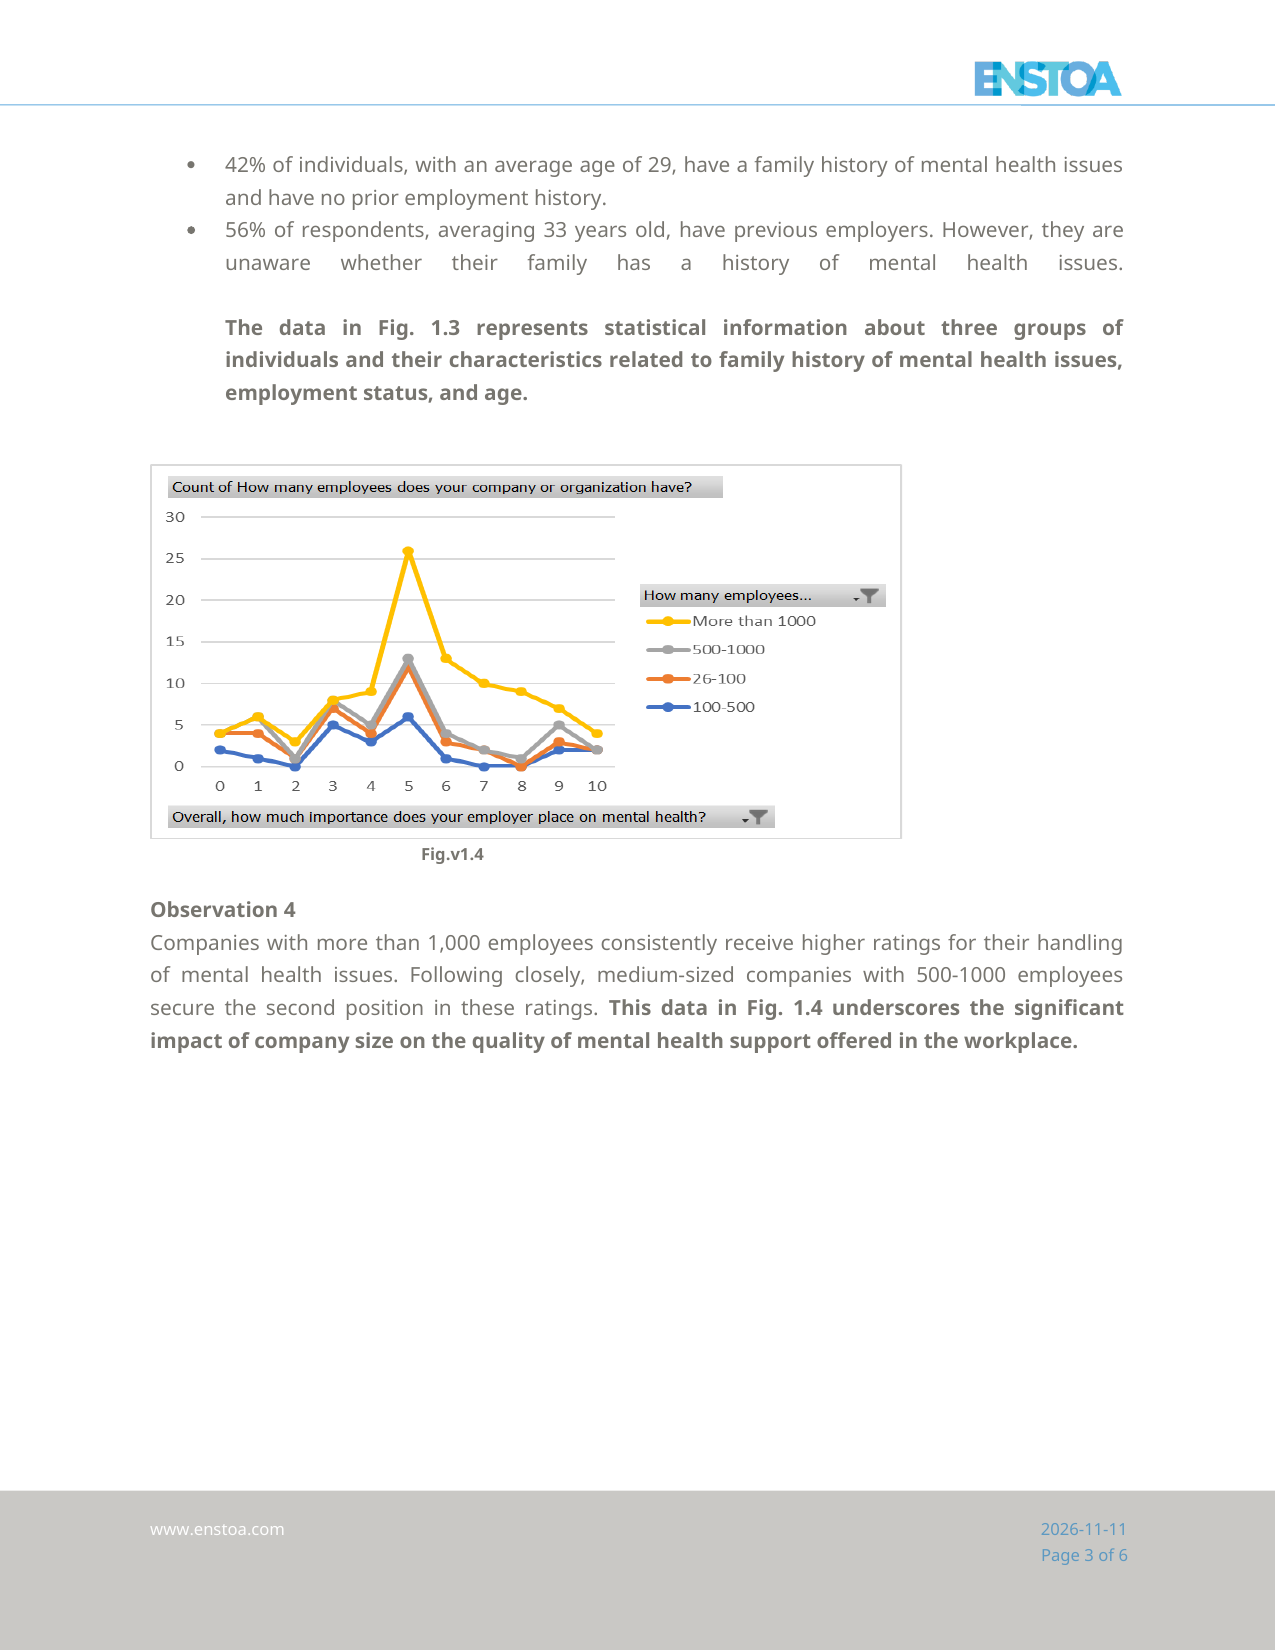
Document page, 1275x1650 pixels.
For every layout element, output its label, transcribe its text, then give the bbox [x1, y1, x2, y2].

text Companies with more than 1,000 employees consistently receive higher ratings for their handling of mental health issues. Following closely, medium-sized companies with 500-1000 employees secure the second position in these ratings. This data in Fig. 1.4 underscores the significant impact of company size on the quality of mental health support offered in the workplace. [150, 928, 1125, 1054]
text Observation 4 [150, 895, 1125, 924]
list 56% of respondents, averaging 33 years old, have previous employers. However, they are unaware whether their family has a history of mental health issues. The data in Fig. 1.3 represents statistical information about three groups of individuals and their characteristics related to family history of mental health issues, employment status, and age. [187, 215, 1125, 407]
picture [150, 464, 903, 839]
list 42% of individuals, with an average age of 29, have a family history of mental health issues and have no prior employment history. [187, 150, 1125, 211]
picture [971, 59, 1125, 98]
text Fig.v1.4 [150, 842, 1125, 865]
